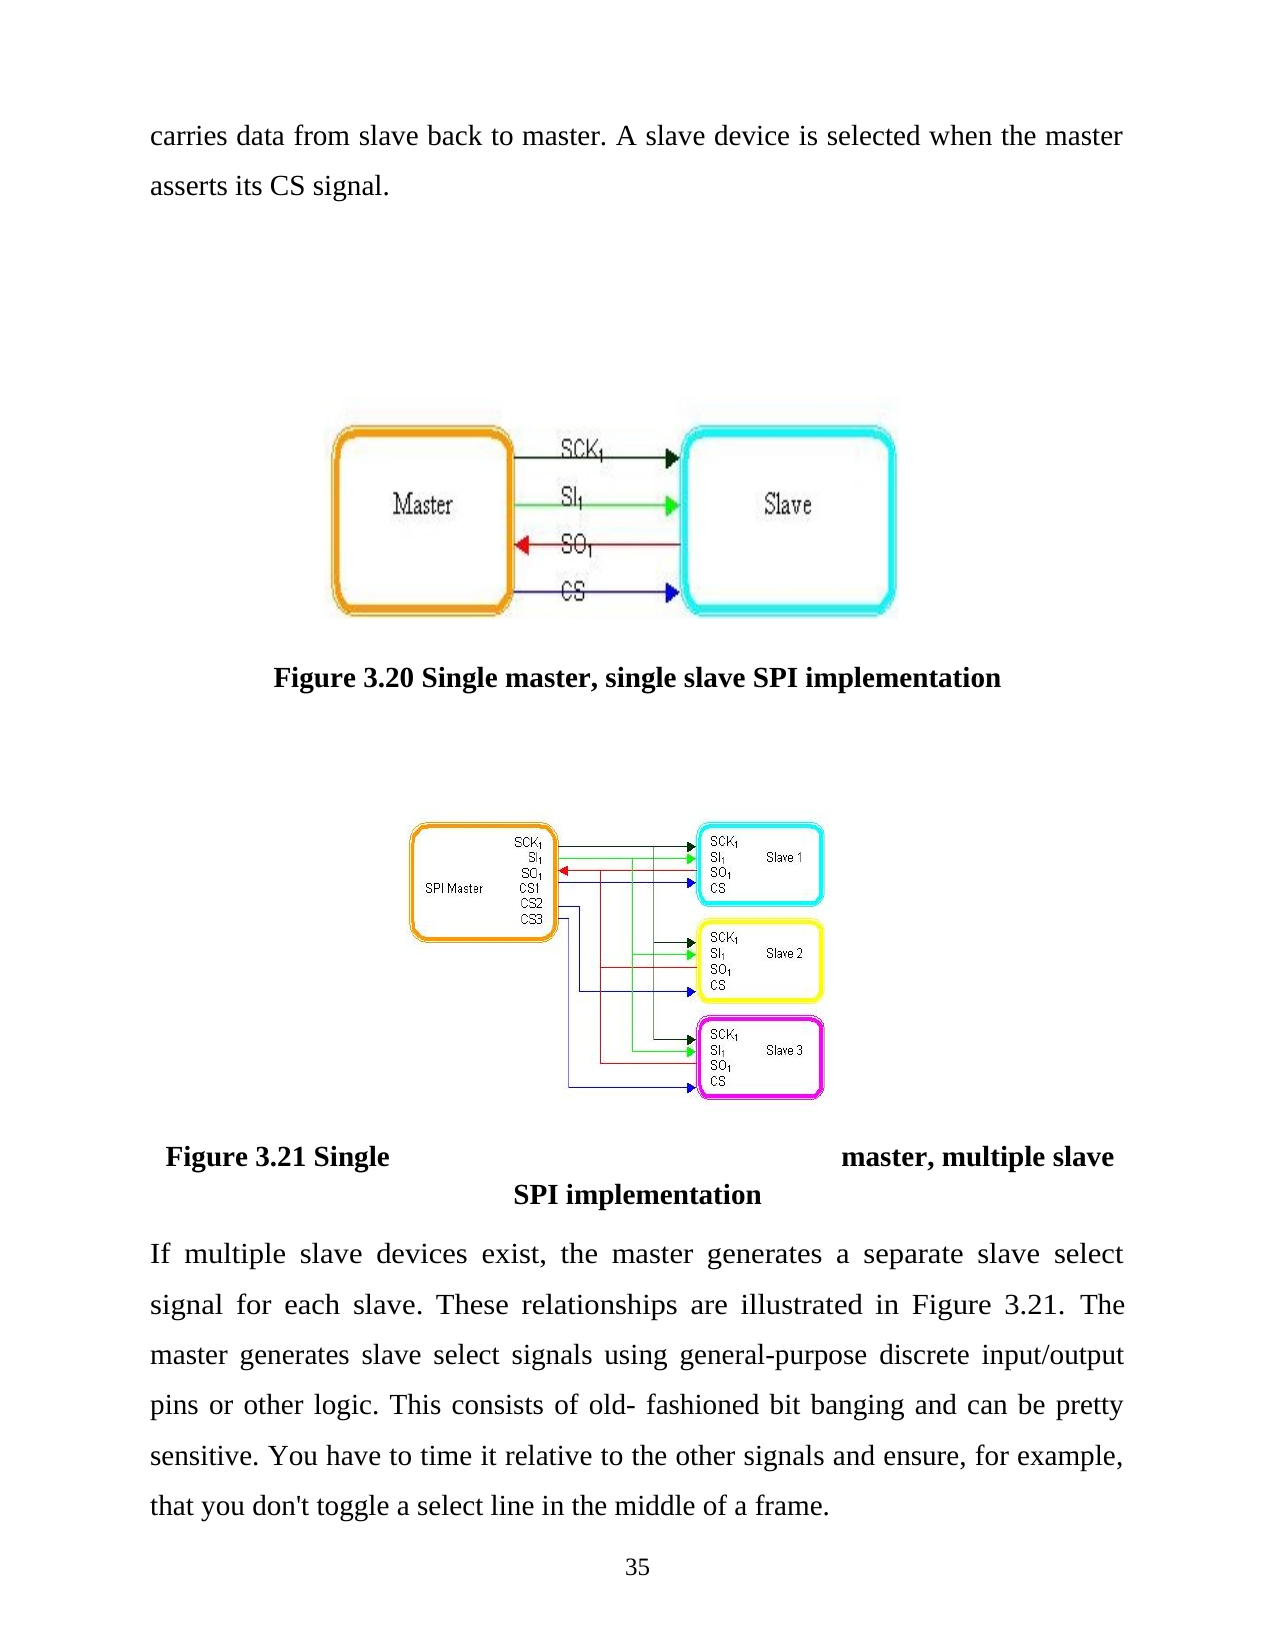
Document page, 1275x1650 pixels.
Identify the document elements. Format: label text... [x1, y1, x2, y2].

text Figure 3.21 Single master, multiple slave SPI implementation [150, 1139, 1125, 1172]
text Figure 3.20 Single master, single slave SPI implementation [150, 661, 1125, 694]
picture [323, 396, 899, 617]
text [150, 118, 1125, 202]
text If multiple slave devices exist, the master generates a separate slave select signal for each slave. These relationships are illustrated in Figure 3.21. The master generates slave select signals using general-purpose discrete input/output pins or other logic. This consists of old- fashioned bit banging and can be pretty sensitive. You have to time it relative to the other signals and ensure, for example, that you don't toggle a select line in the middle of a frame. [150, 1198, 1125, 1483]
picture [405, 809, 830, 1113]
